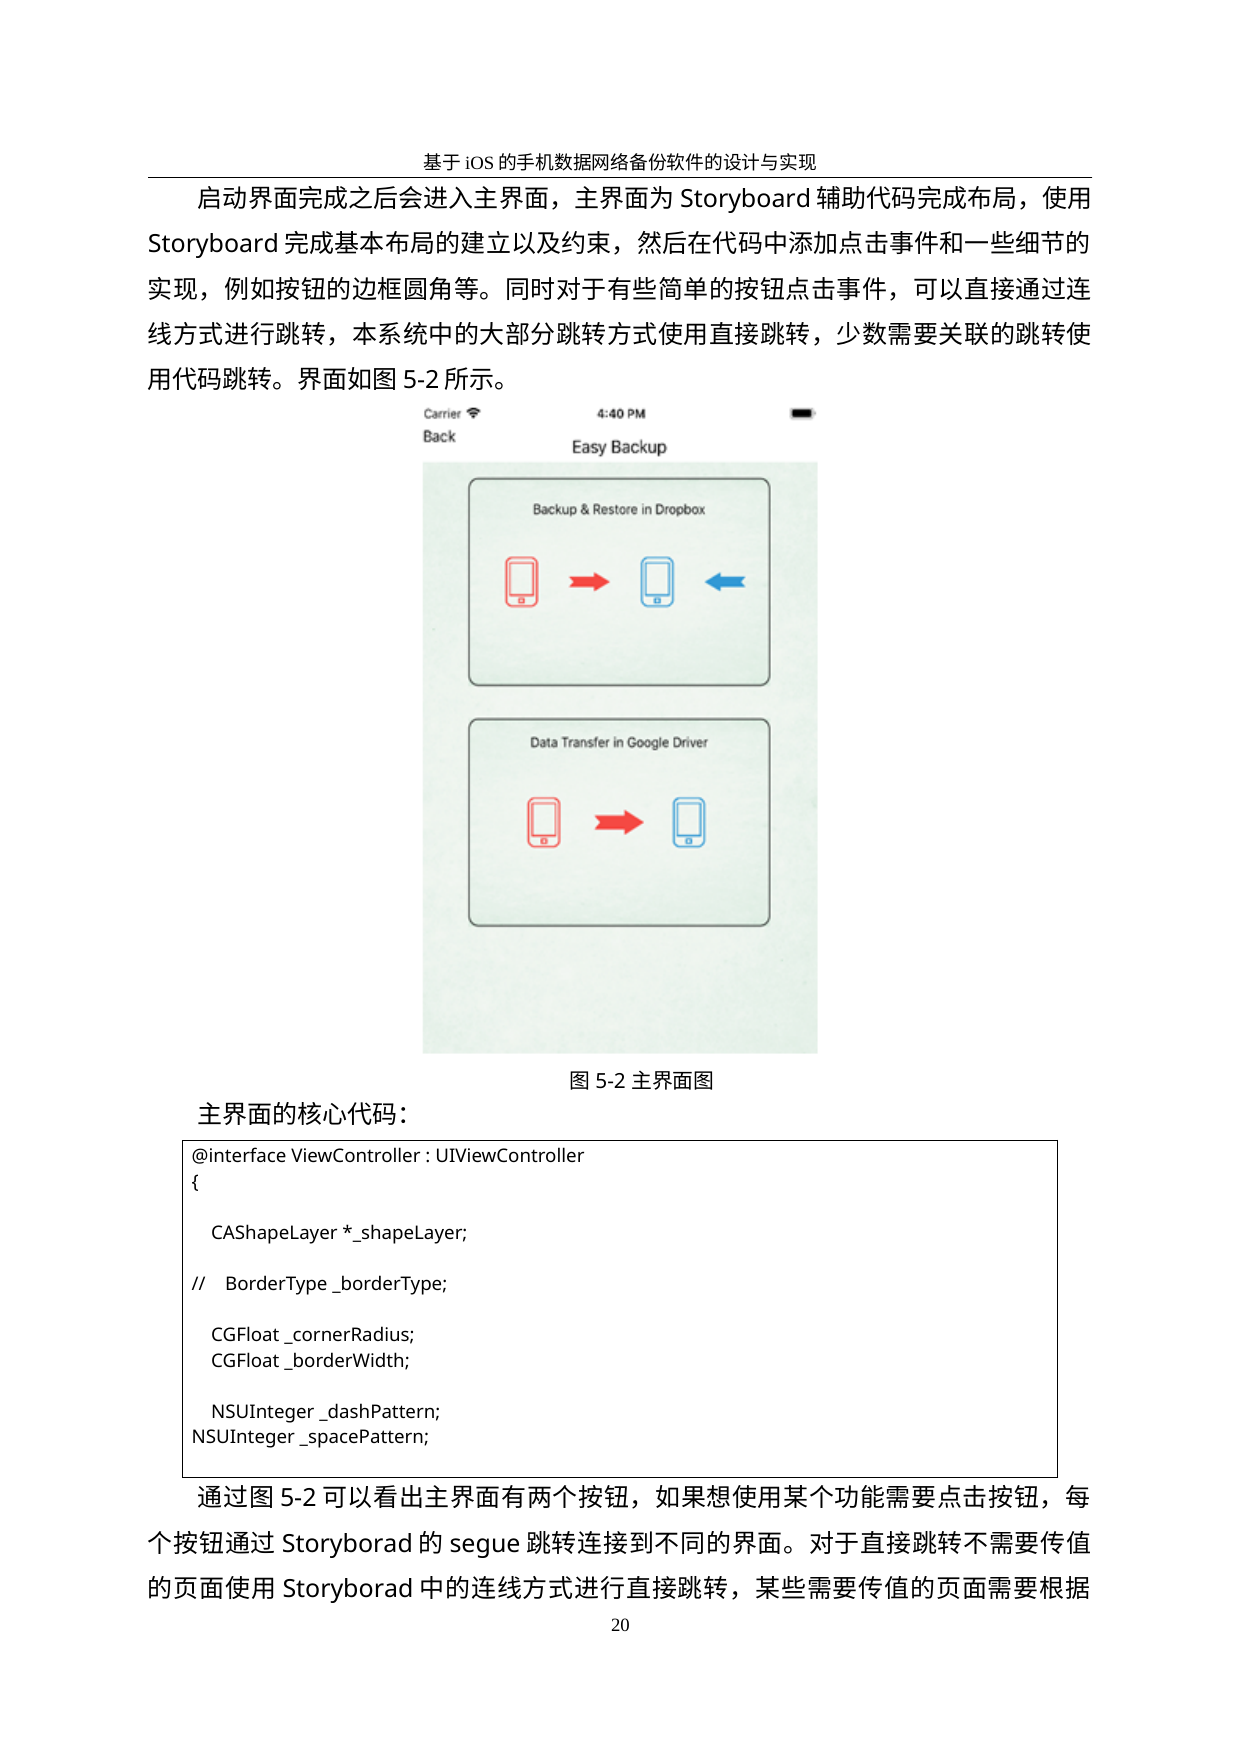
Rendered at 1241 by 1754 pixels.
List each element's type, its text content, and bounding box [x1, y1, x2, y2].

text CGFloat _borderWidth; [183, 1344, 1057, 1372]
picture [420, 405, 820, 1057]
text NSUInteger _dashPattern; [183, 1395, 1057, 1420]
text // BorderType _borderType; [183, 1267, 1057, 1296]
text CAShapeLayer *_shapeLayer; [183, 1216, 1057, 1245]
text { [183, 1165, 1057, 1194]
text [148, 1478, 1092, 1604]
text NSUInteger _spacePattern; [183, 1420, 1057, 1449]
text 图 5-2 主界面图 [148, 1064, 1092, 1094]
text @interface ViewController : UIViewController [183, 1141, 1057, 1165]
text CGFloat _cornerRadius; [183, 1318, 1057, 1344]
text 主界面的核心代码： [148, 1094, 1092, 1131]
text 启动界面完成之后会进入主界面，主界面为Storyboard辅助代码完成布局，使用Storyboard完成基本布局的建立以及约束，然后在代码中添加点击事件和一些细节的实现，例如按钮的边框圆角等。同时对于有些简单的按钮点击事件，可以直接通过连线方式进行跳转，本系统中的大部分跳转方式使用直接跳转，少数需要关联的跳转使用代码跳转。界面如图5-2所示。 [148, 178, 1092, 396]
